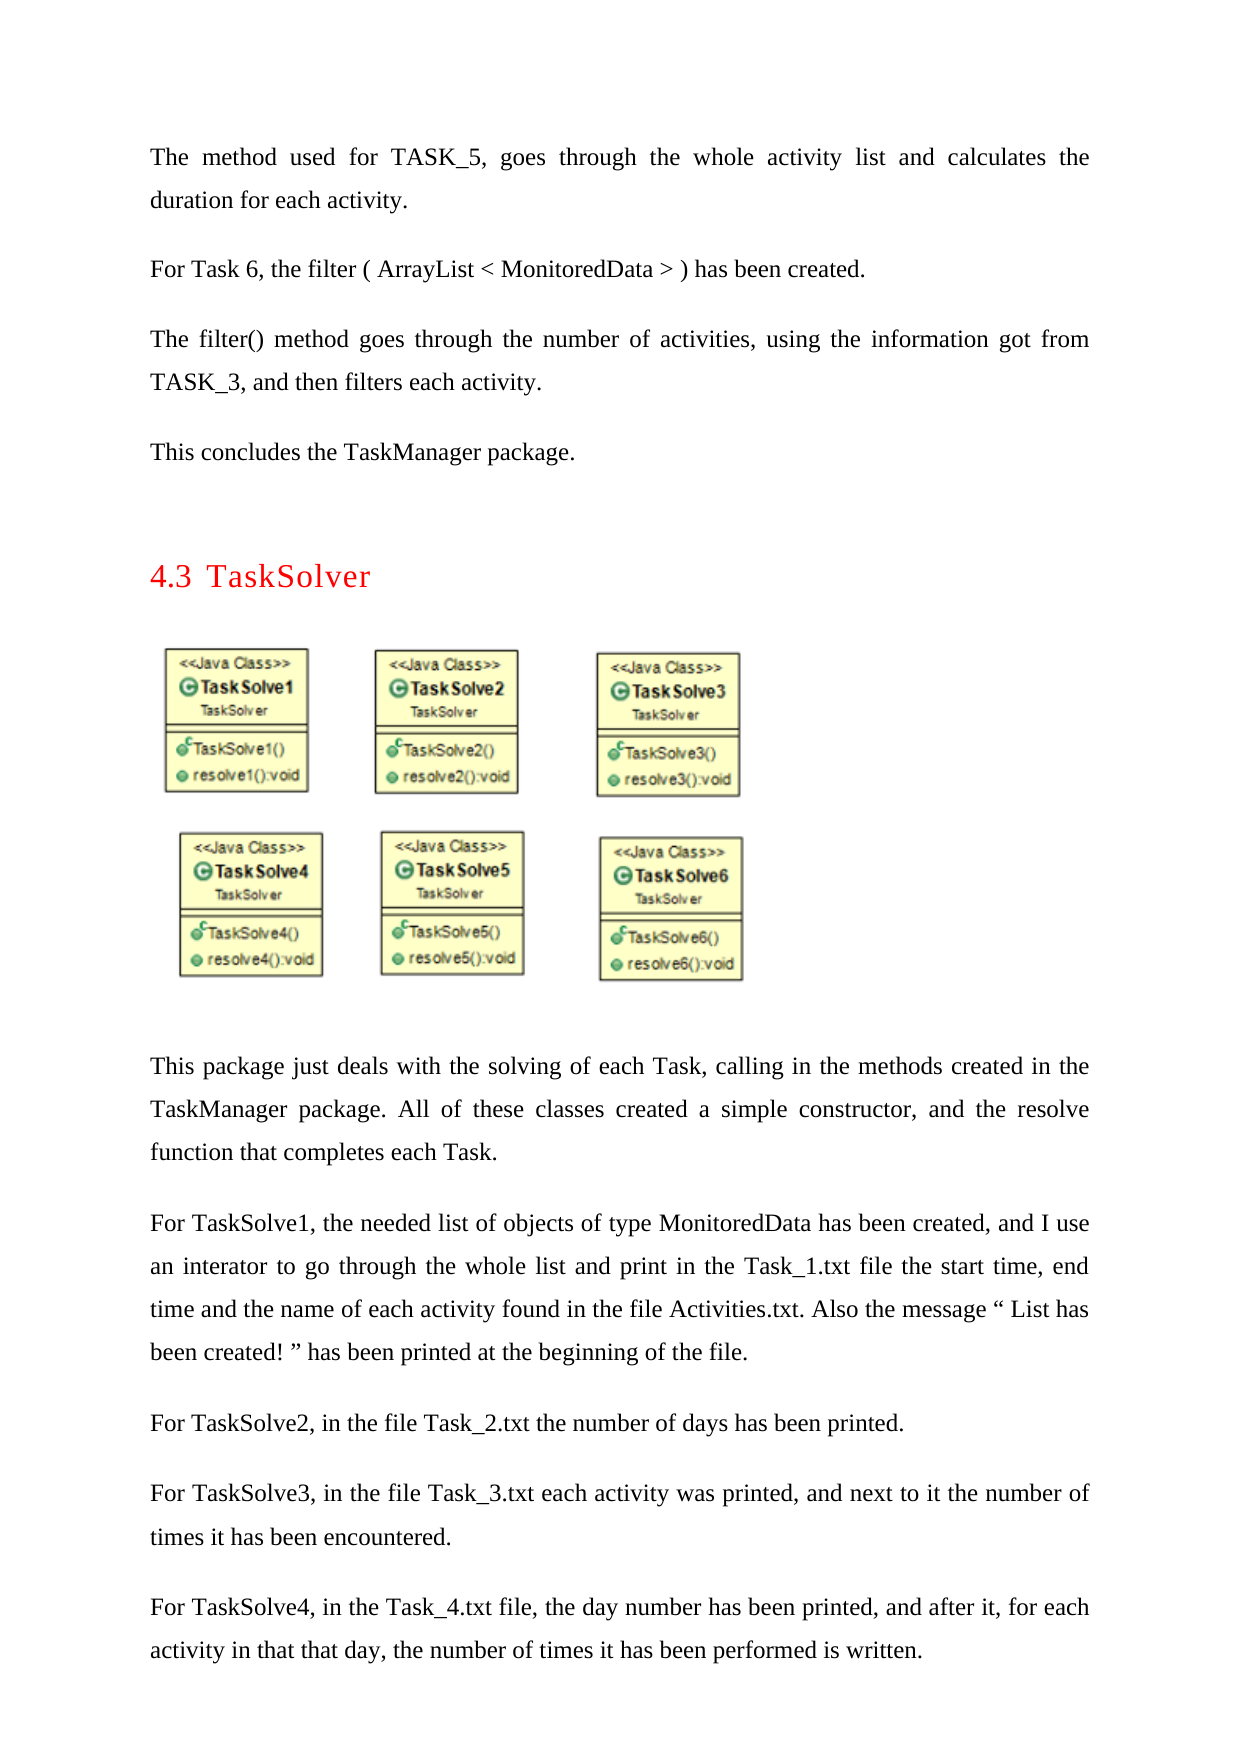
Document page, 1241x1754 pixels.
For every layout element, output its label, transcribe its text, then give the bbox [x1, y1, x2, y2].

text For TaskSolve3, in the file Task_3.txt each activity was printed, and next to it the number of times it has been encountered. [150, 1478, 1091, 1550]
text For TaskSolve1, the needed list of objects of type MonitoredData has been created, and I use an interator to go through the whole list and print in the Task_1.txt file the start time, end time and the name of each activity found in the file Activities.txt. Also the message “ List has been created! ” has been printed at the beginning of the file. [150, 1208, 1091, 1366]
text The filter() method goes through the number of activities, using the information got from TASK_3, and then filters each activity. [150, 324, 1091, 396]
text This package just deals with the solving of each Task, calling in the methods created in the TaskManager package. All of these classes created a simple constructor, and the resolve function that completes each Task. [150, 1051, 1091, 1166]
text For TaskSolve4, in the Task_4.txt file, the day number has been printed, and after it, for each activity in that that day, the number of times it has been performed is written. [150, 1592, 1091, 1664]
subtitle TaskSolver [150, 557, 1223, 595]
text For Task 6, the filter ( ArrayList < MonitoredData > ) has been created. [150, 254, 1091, 283]
text For TaskSolve2, in the file Task_2.txt the number of days has been printed. [150, 1408, 1091, 1437]
picture [150, 622, 797, 1009]
text This concludes the TaskManager package. [150, 437, 1091, 466]
text The method used for TASK_5, goes through the whole activity list and calculates the duration for each activity. [150, 142, 1091, 213]
